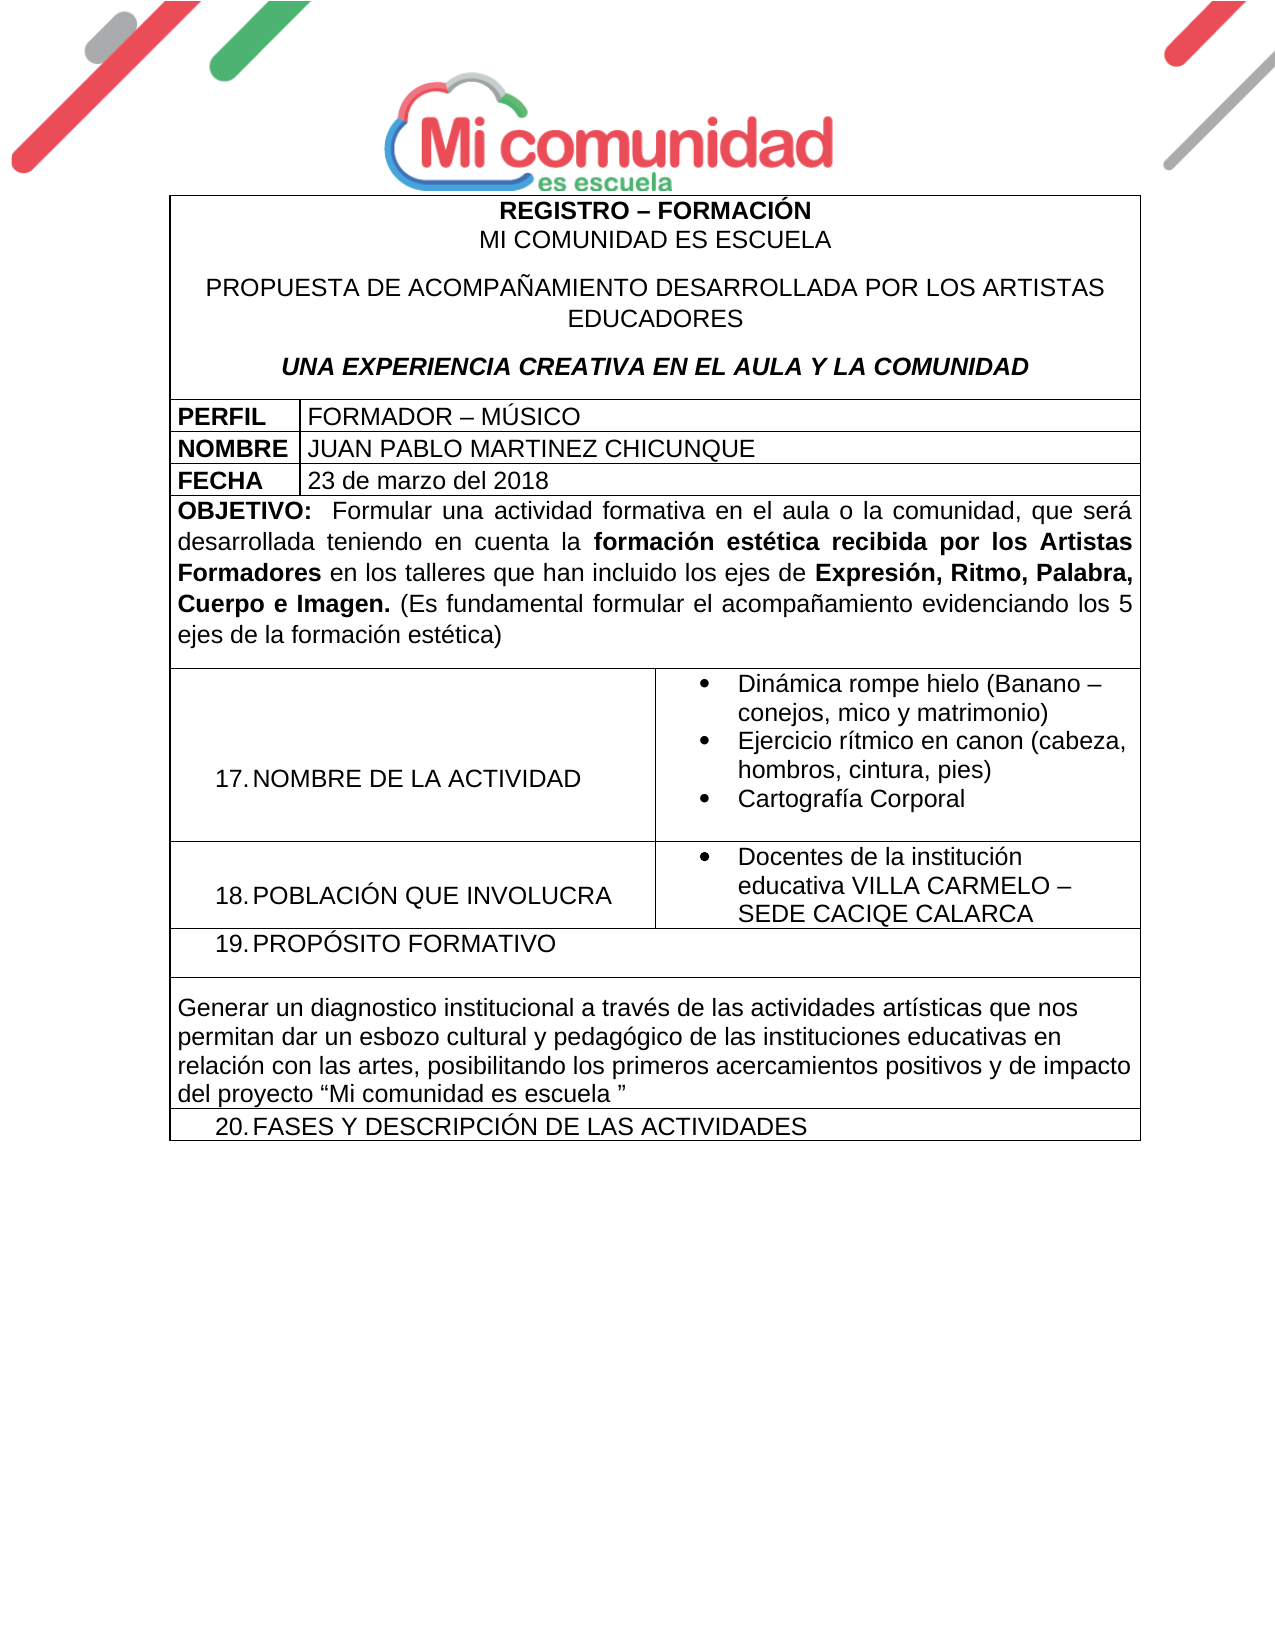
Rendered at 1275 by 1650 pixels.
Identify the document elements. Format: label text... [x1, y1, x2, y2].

table_cell FASES Y DESCRIPCIÓN DE LAS ACTIVIDADES [171, 1109, 1140, 1140]
table_cell Generar un diagnostico institucional a través de las actividades artísticas que nos permitan dar un esbozo cultural y pedagógico de las instituciones educativas en relación con las artes, posibilitando los primeros acercamientos positivos y de impacto del proyecto “Mi comunidad es escuela ” [171, 978, 1140, 1108]
table_cell 23 de marzo del 2018 [301, 464, 1140, 495]
table_cell Dinámica rompe hielo (Banano – conejos, mico y matrimonio) Ejercicio rítmico en canon (cabeza, hombros, cintura, pies) Cartografía Corporal [656, 669, 1140, 841]
table_cell PROPÓSITO FORMATIVO [171, 929, 1140, 977]
table_cell JUAN PABLO MARTINEZ CHICUNQUE [301, 432, 1140, 463]
picture [11, 1, 1275, 191]
table_cell NOMBRE DE LA ACTIVIDAD [171, 669, 655, 841]
table_cell FORMADOR – MÚSICO [301, 400, 1140, 431]
table_cell POBLACIÓN QUE INVOLUCRA [171, 842, 655, 928]
table_cell OBJETIVO: Formular una actividad formativa en el aula o la comunidad, que será desarrollada teniendo en cuenta la formación estética recibida por los Artistas Formadores en los talleres que han incluido los ejes de Expresión, Ritmo, Palabra, Cuerpo e Imagen. (Es fundamental formular el acompañamiento evidenciando los 5 ejes de la formación estética) [171, 496, 1140, 668]
table_cell FECHA [171, 464, 299, 495]
table_header REGISTRO – FORMACIÓN MI COMUNIDAD ES ESCUELA PROPUESTA DE ACOMPAÑAMIENTO DESARROLLADA POR LOS ARTISTAS EDUCADORES UNA EXPERIENCIA CREATIVA EN EL AULA Y LA COMUNIDAD [171, 196, 1140, 399]
table_cell NOMBRE [171, 432, 299, 463]
table_cell Docentes de la institución educativa VILLA CARMELO – SEDE CACIQE CALARCA [656, 842, 1140, 928]
table_cell PERFIL [171, 400, 299, 431]
